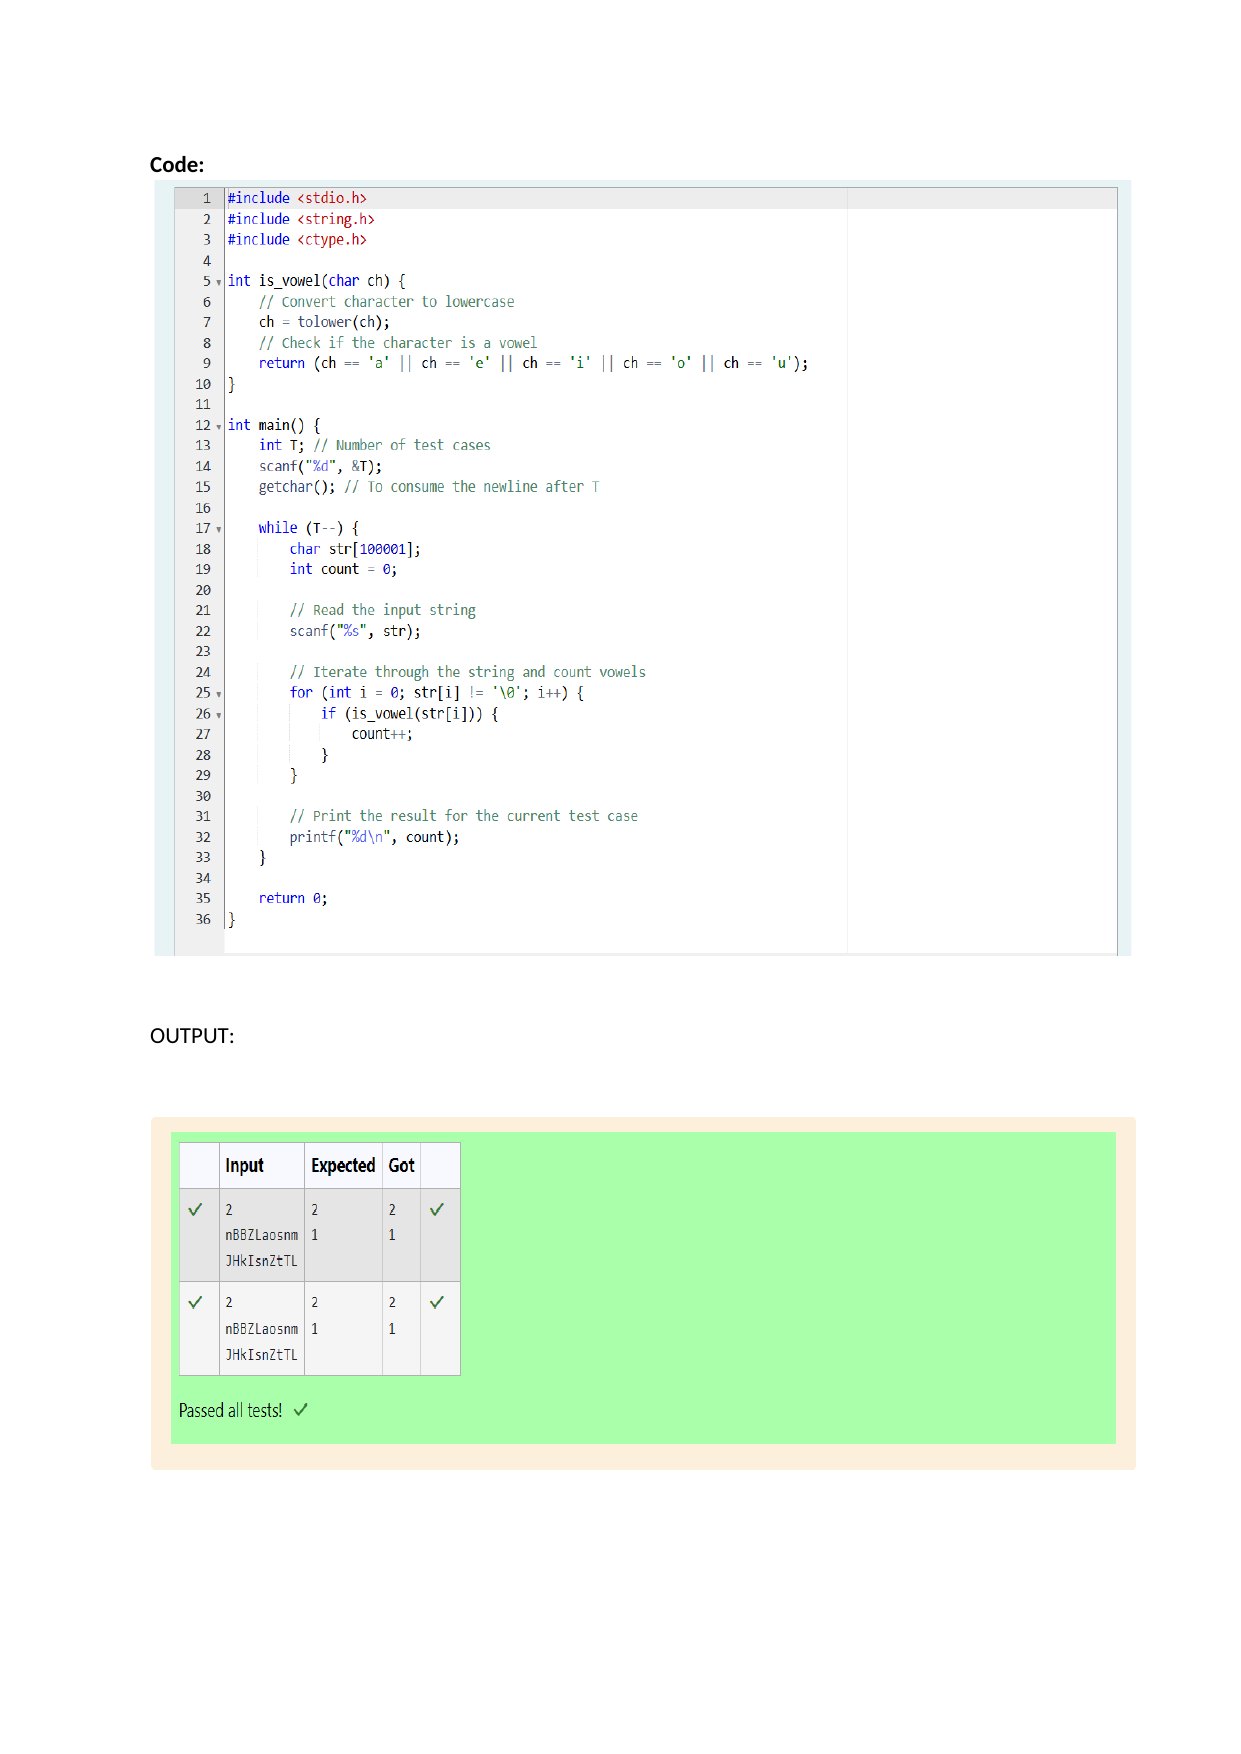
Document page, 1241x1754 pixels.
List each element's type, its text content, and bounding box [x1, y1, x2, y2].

picture [150, 180, 1132, 956]
text OUTPUT: [150, 1021, 1090, 1049]
text Code: [150, 150, 1090, 180]
picture [150, 1114, 1147, 1479]
